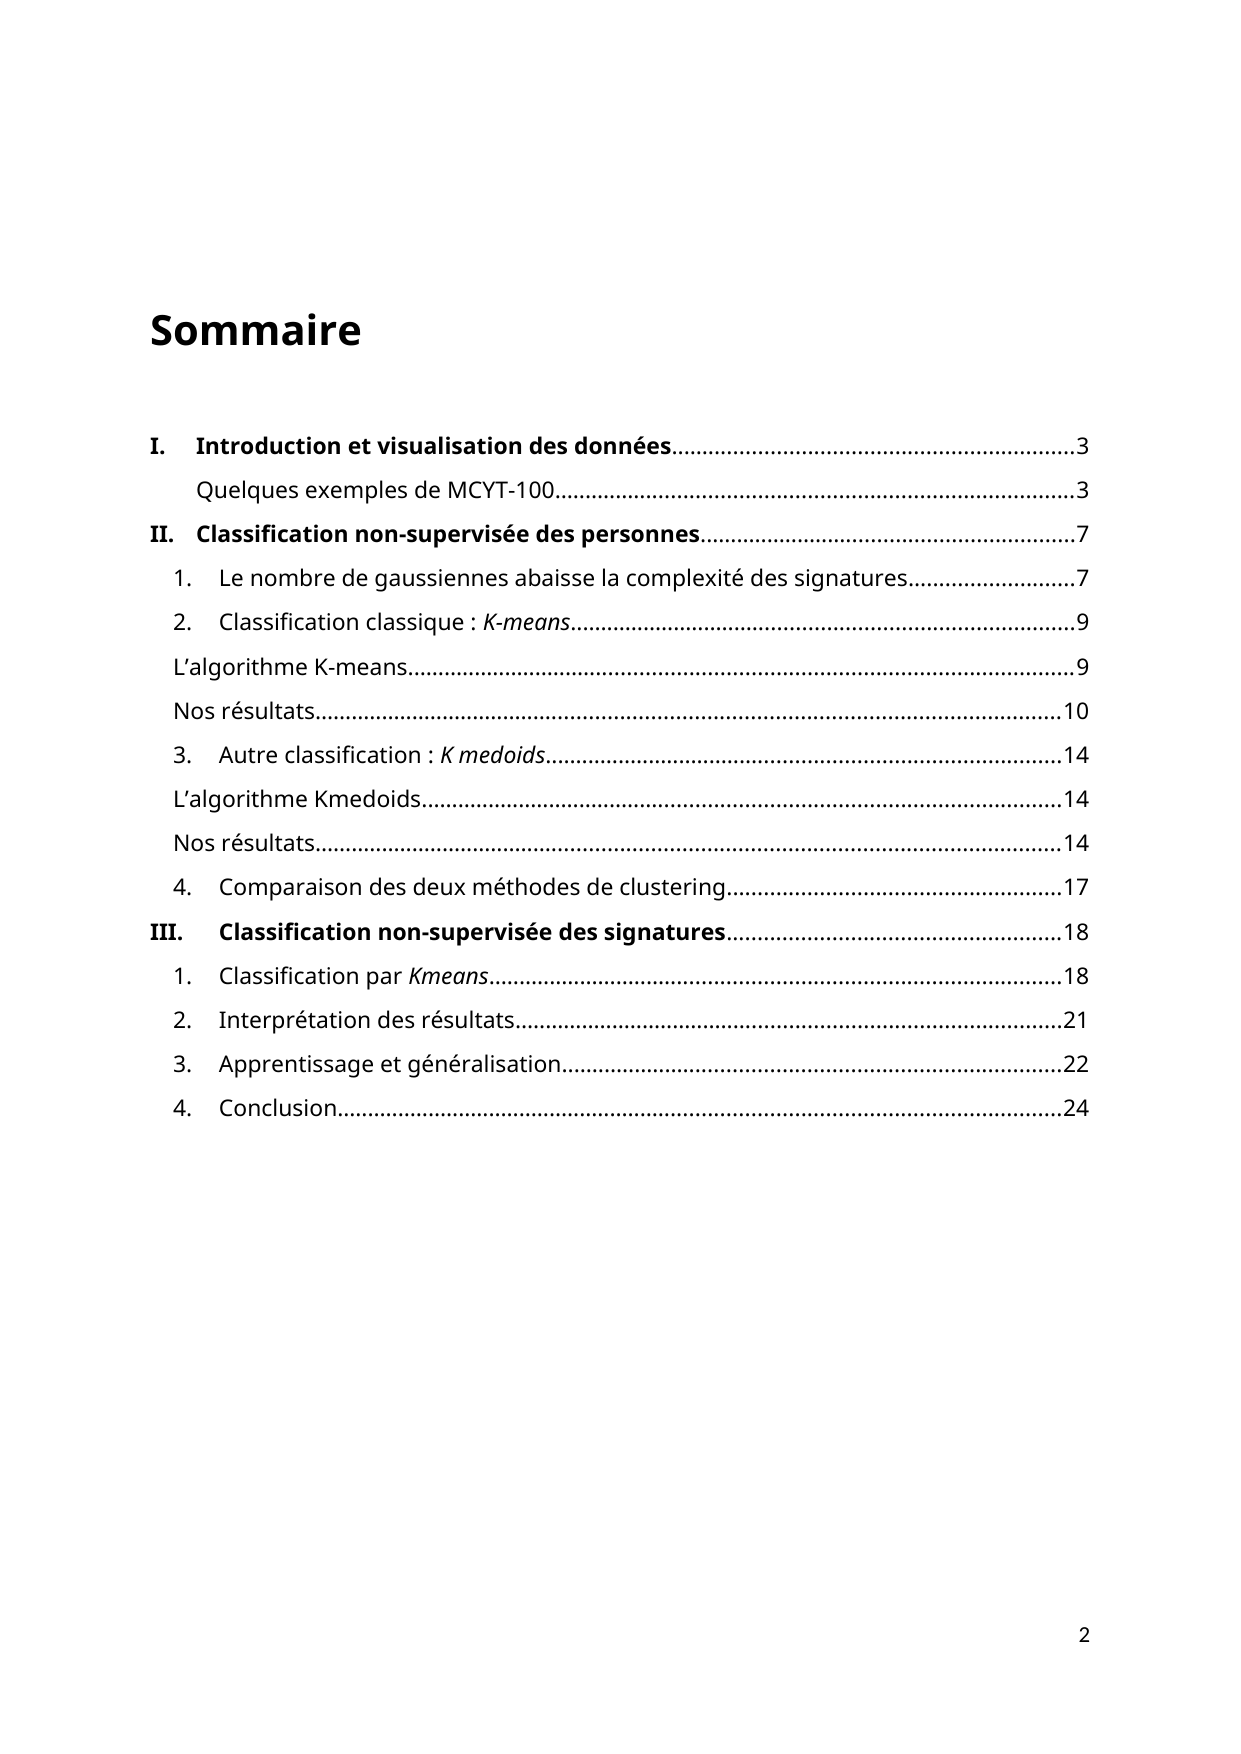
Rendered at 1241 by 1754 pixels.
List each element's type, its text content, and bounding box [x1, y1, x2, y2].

text Sommaire [150, 301, 1090, 358]
